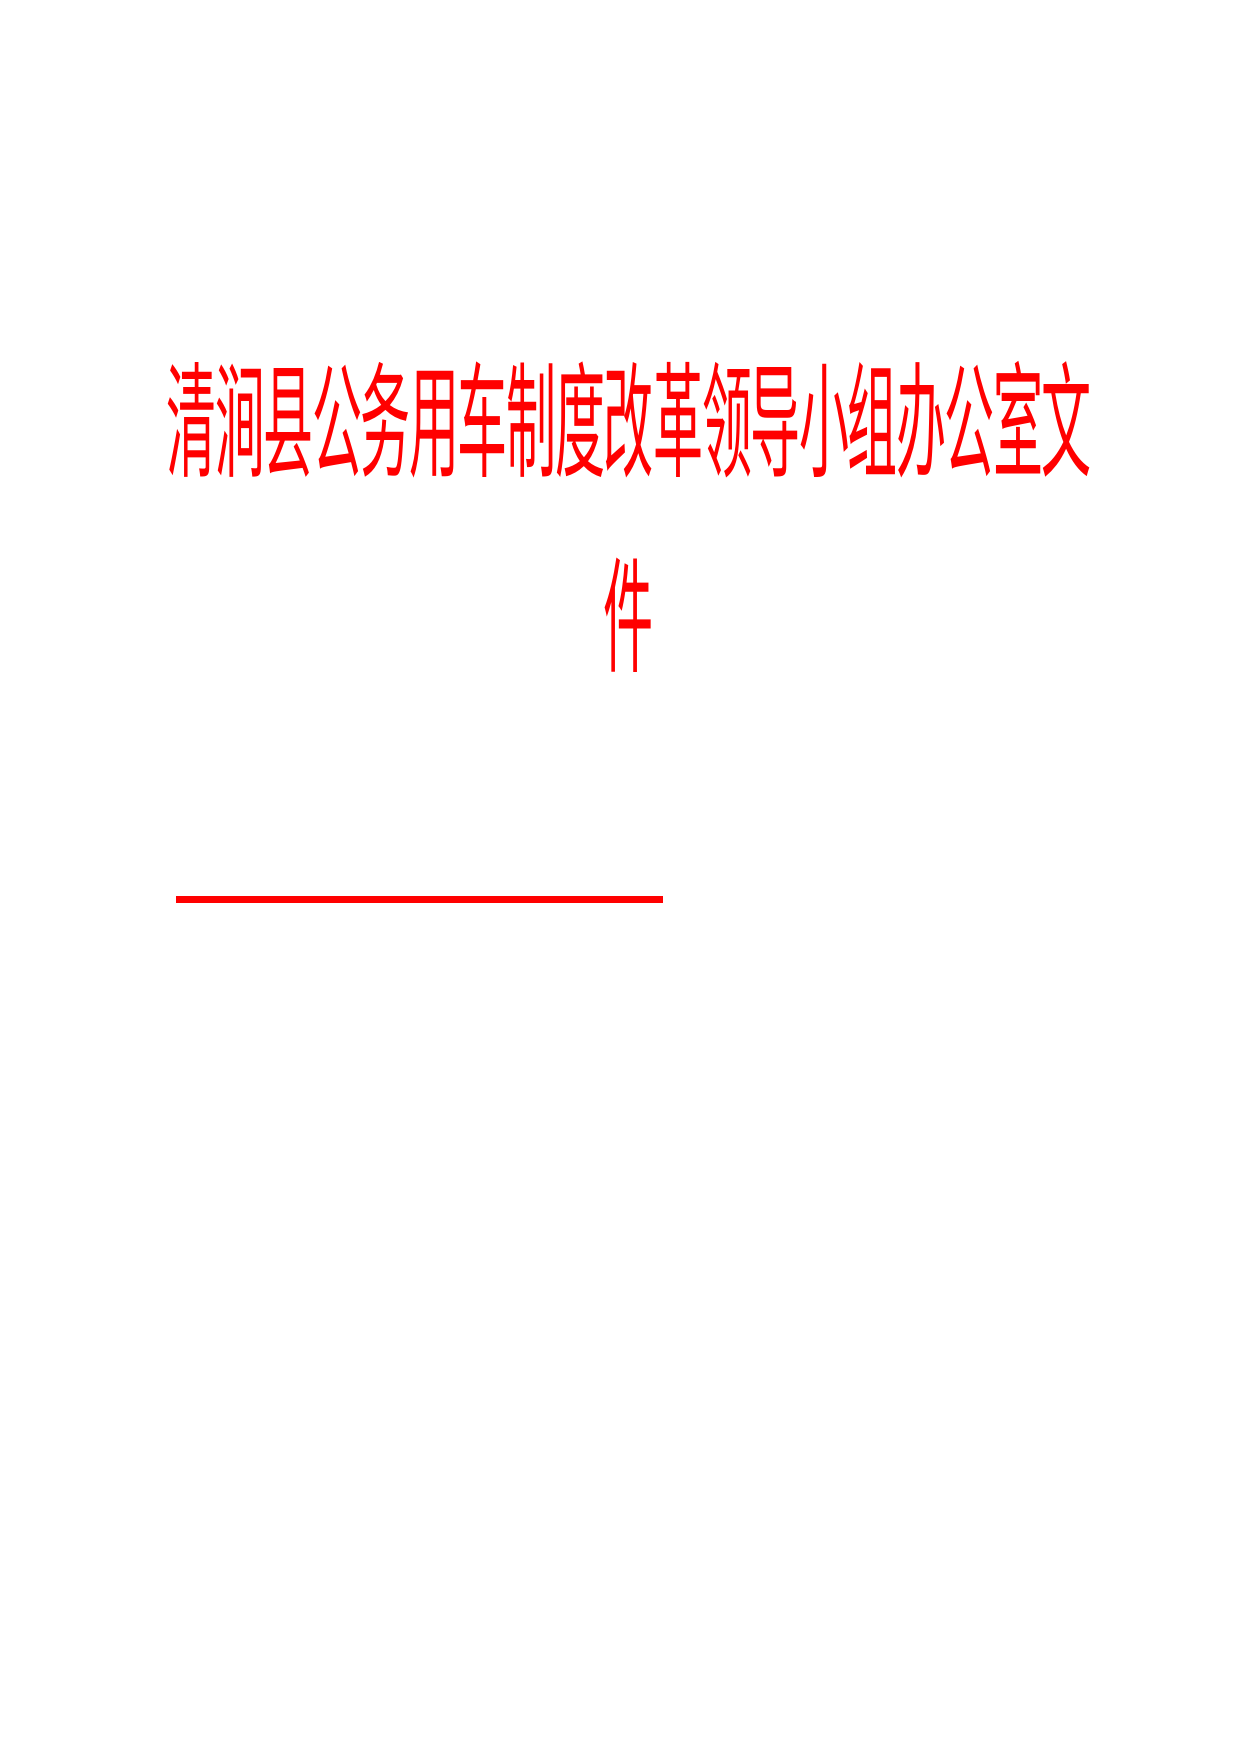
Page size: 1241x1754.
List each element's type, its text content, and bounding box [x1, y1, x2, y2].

text 清涧县公务用车制度改革领导小组办公室文件 [153, 316, 1104, 706]
